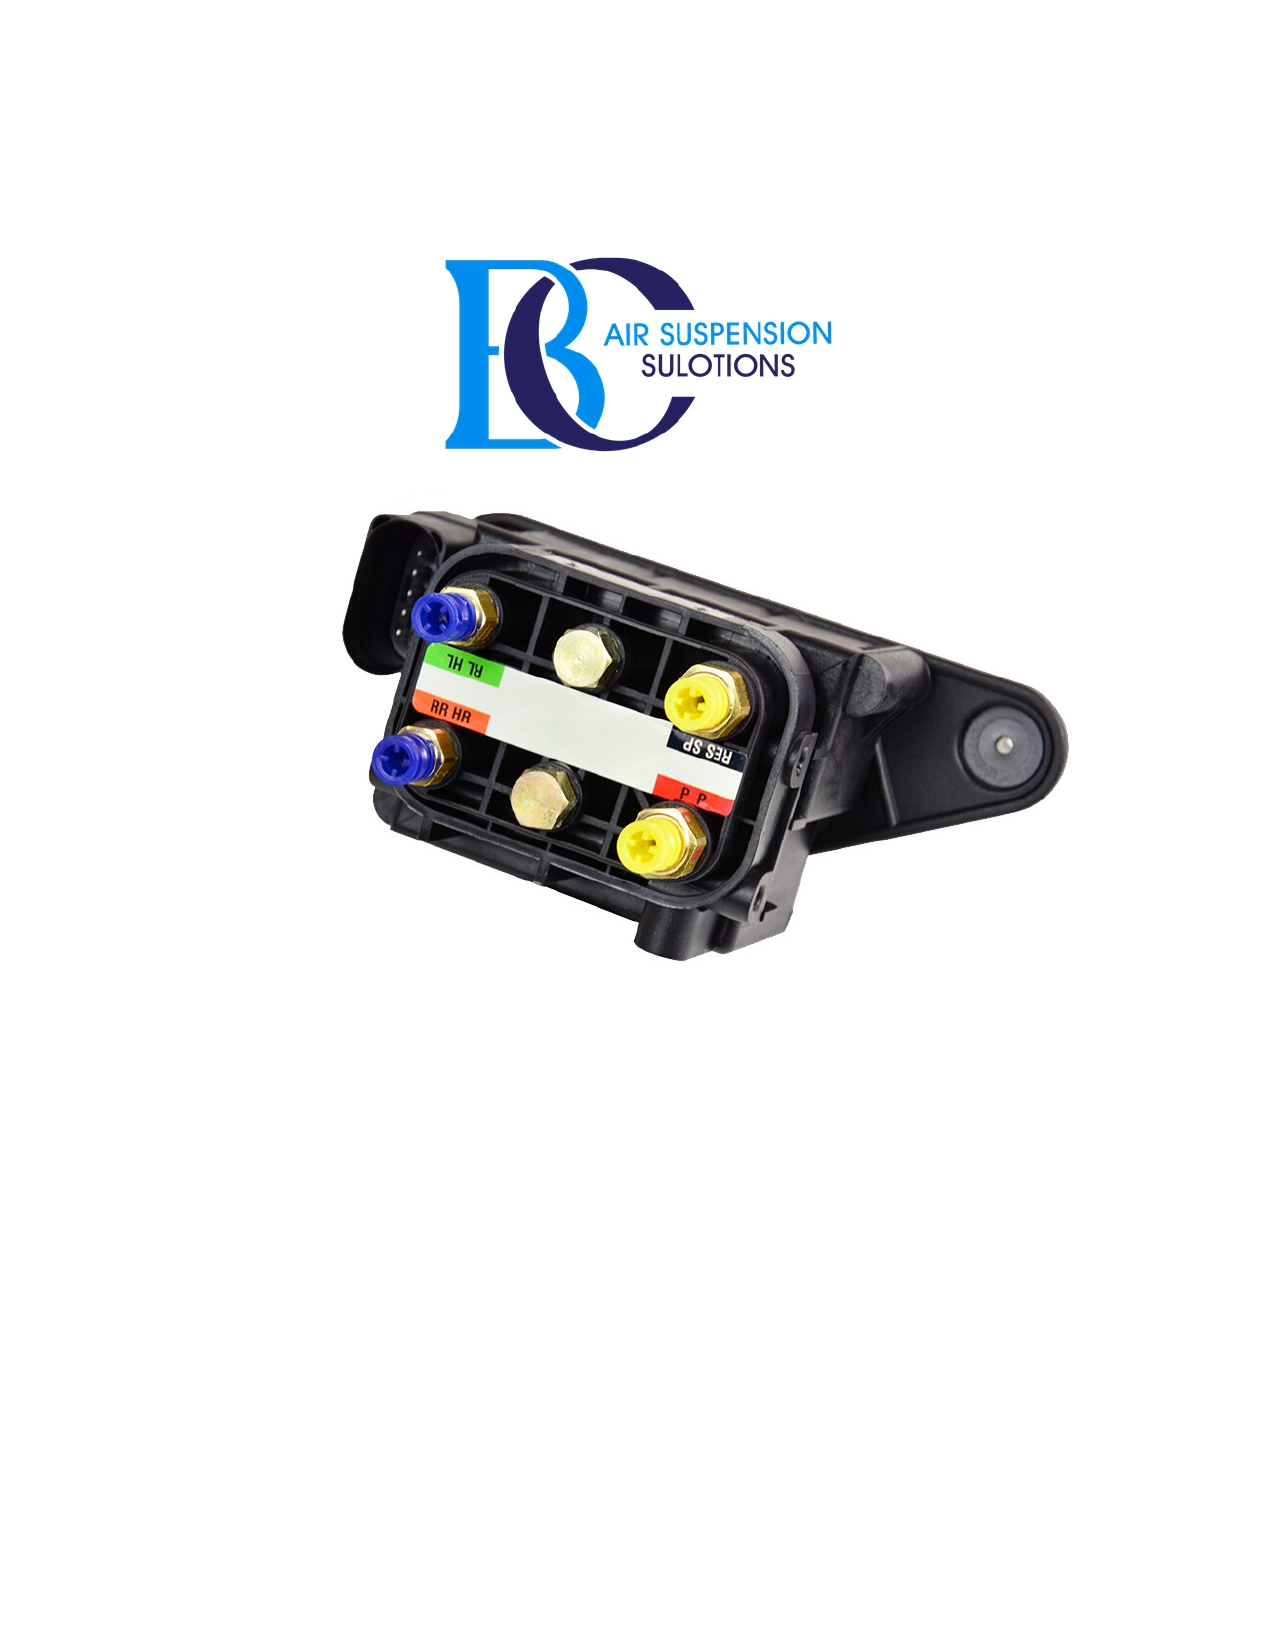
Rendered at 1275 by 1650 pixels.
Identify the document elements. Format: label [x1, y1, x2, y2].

picture [150, 150, 1125, 1125]
